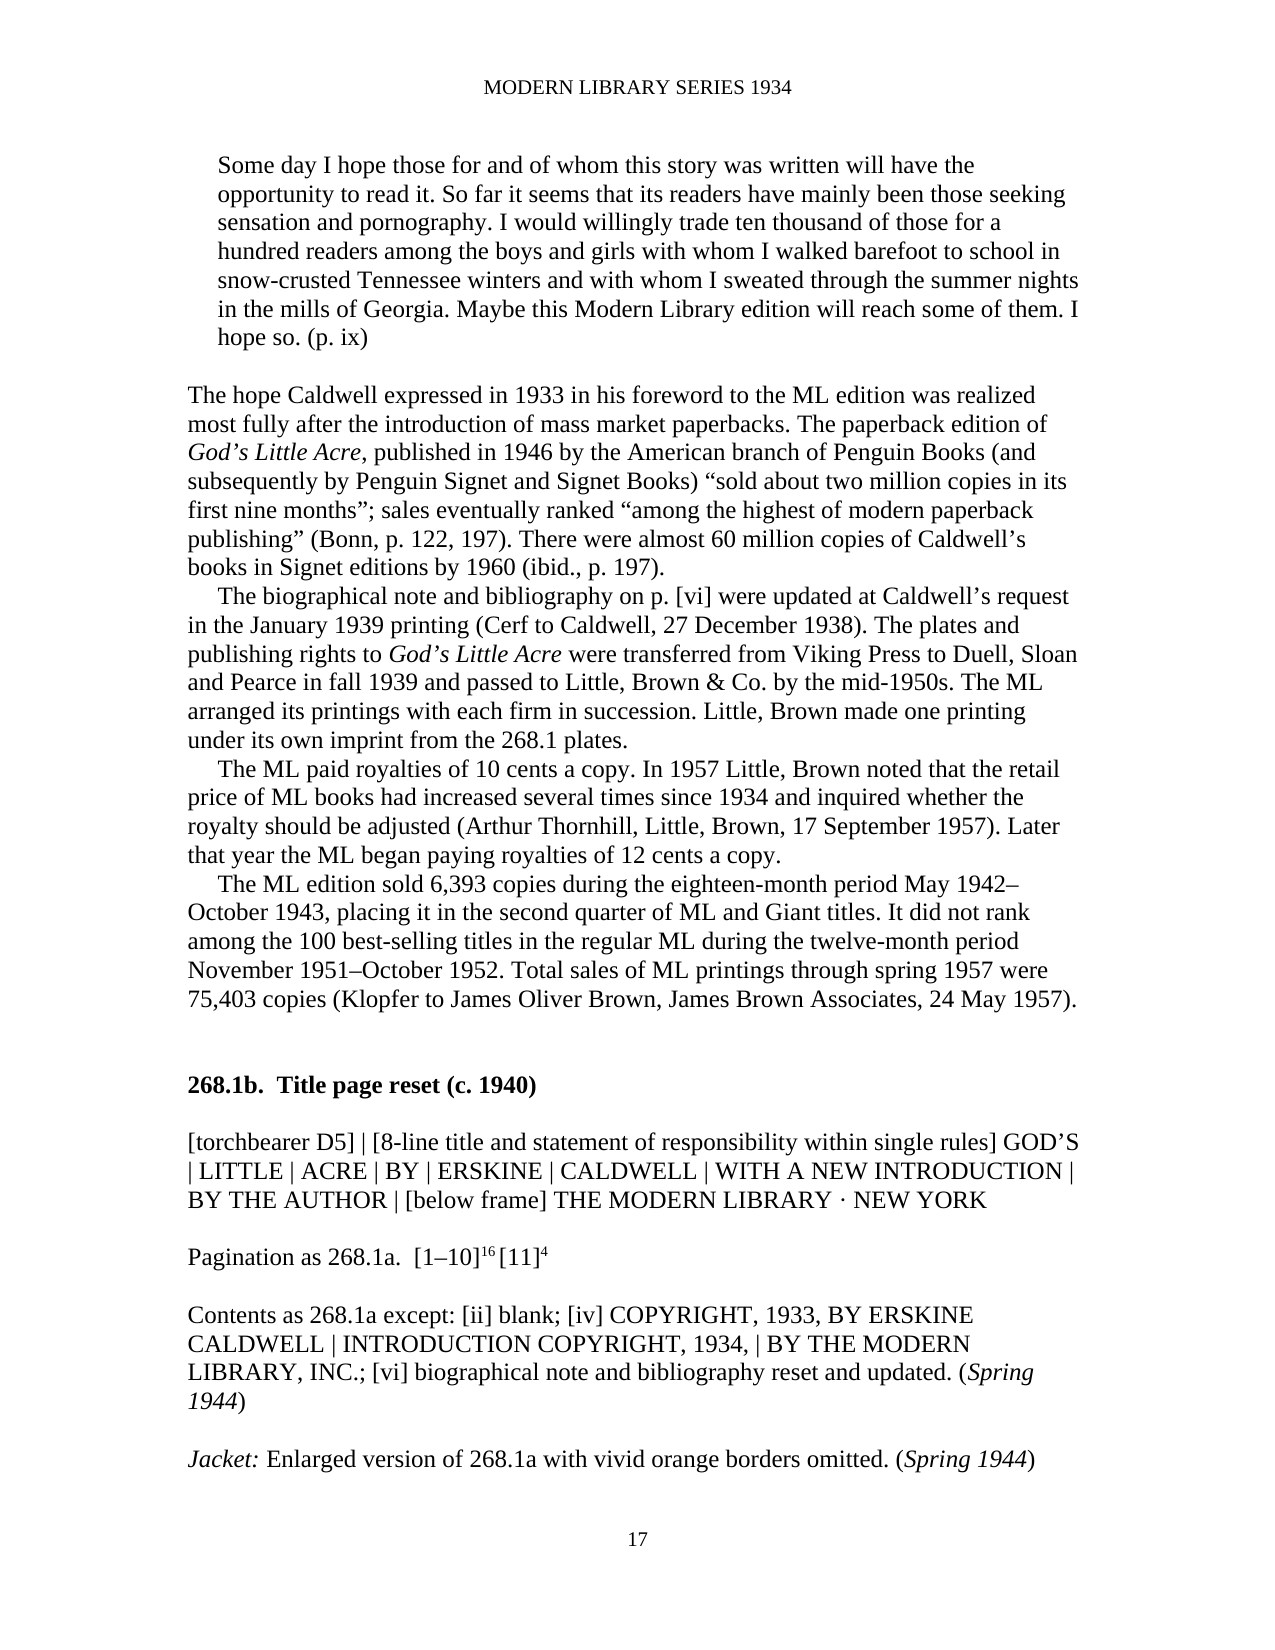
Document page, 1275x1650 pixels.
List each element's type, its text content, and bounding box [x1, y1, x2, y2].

text The biographical note and bibliography on p. [vi] were updated at Caldwell’s request in the January 1939 printing (Cerf to Caldwell, 27 December 1938). The plates and publishing rights to God’s Little Acre were transferred from Viking Press to Duell, Sloan and Pearce in fall 1939 and passed to Little, Brown & Co. by the mid-1950s. The ML arranged its printings with each firm in succession. Little, Brown made one printing under its own imprint from the 268.1 plates. [187, 581, 1087, 754]
text 268.1b. Title page reset (c. 1940) [187, 1070, 1087, 1099]
text Contents as 268.1a except: [ii] blank; [iv] COPYRIGHT, 1933, BY ERSKINE CALDWELL | INTRODUCTION COPYRIGHT, 1934, | BY THE MODERN LIBRARY, INC.; [vi] biographical note and bibliography reset and updated. (Spring 1944) [187, 1300, 1087, 1415]
text [torchbearer D5] | [8-line title and statement of responsibility within single rules] GOD’S | LITTLE | ACRE | BY | ERSKINE | CALDWELL | WITH A NEW INTRODUCTION | BY THE AUTHOR | [below frame] THE MODERN LIBRARY · NEW YORK [187, 1127, 1087, 1214]
text Pagination as 268.1a. [1–10]16 [11]4 [187, 1242, 1087, 1271]
text The ML paid royalties of 10 cents a copy. In 1957 Little, Brown noted that the retail price of ML books had increased several times since 1934 and inquired whether the royalty should be adjusted (Arthur Thornhill, Little, Brown, 17 September 1957). Later that year the ML began paying royalties of 12 cents a copy. [187, 754, 1087, 869]
text Some day I hope those for and of whom this story was written will have the opportunity to read it. So far it seems that its readers have mainly been those seeking sensation and pornography. I would willingly trade ten thousand of those for a hundred readers among the boys and girls with whom I walked barefoot to school in snow-crusted Tennessee winters and with whom I sweated through the summer nights in the mills of Georgia. Maybe this Modern Library edition will reach some of them. I hope so. (p. ix) [217, 150, 1087, 351]
text The ML edition sold 6,393 copies during the eighteen-month period May 1942–October 1943, placing it in the second quarter of ML and Giant titles. It did not rank among the 100 best-selling titles in the regular ML during the twelve-month period November 1951–October 1952. Total sales of ML printings through spring 1957 were 75,403 copies (Klopfer to James Oliver Brown, James Brown Associates, 24 May 1957). [187, 869, 1087, 1012]
text The hope Caldwell expressed in 1933 in his foreword to the ML edition was realized most fully after the introduction of mass market paperbacks. The paperback edition of God’s Little Acre, published in 1946 by the American branch of Penguin Books (and subsequently by Penguin Signet and Signet Books) “sold about two million copies in its first nine months”; sales eventually ranked “among the highest of modern paperback publishing” (Bonn, p. 122, 197). There were almost 60 million copies of Caldwell’s books in Signet editions by 1960 (ibid., p. 197). [187, 380, 1087, 581]
text Jacket: Enlarged version of 268.1a with vivid orange borders omitted. (Spring 1944) [187, 1444, 1087, 1472]
